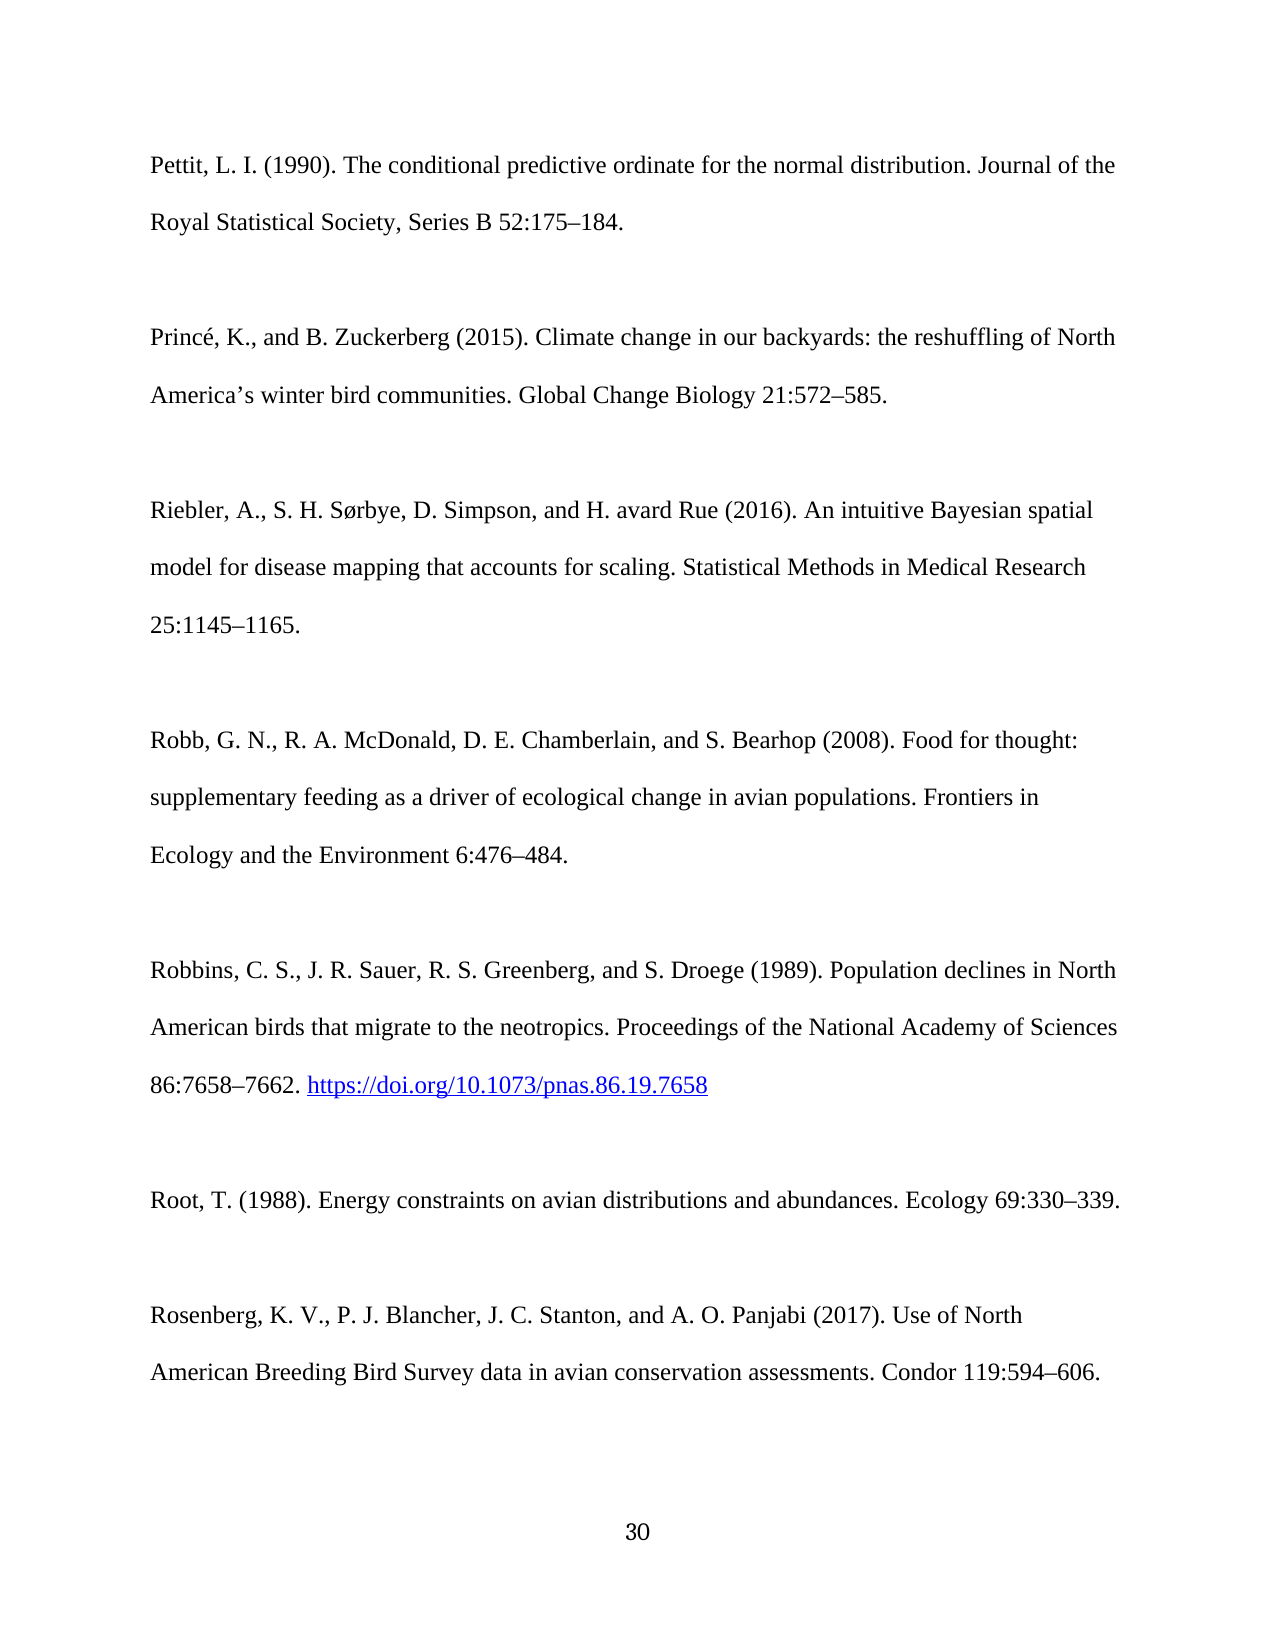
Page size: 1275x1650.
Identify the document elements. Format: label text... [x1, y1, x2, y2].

text Princé, K., and B. Zuckerberg (2015). Climate change in our backyards: the reshuffling of North America’s winter bird communities. Global Change Biology 21:572–585. [150, 322, 1125, 409]
text Robbins, C. S., J. R. Sauer, R. S. Greenberg, and S. Droege (1989). Population declines in North American birds that migrate to the neotropics. Proceedings of the National Academy of Sciences 86:7658–7662. https://doi.org/10.1073/pnas.86.19.7658 [150, 955, 1125, 1099]
text Pettit, L. I. (1990). The conditional predictive ordinate for the normal distribution. Journal of the Royal Statistical Society, Series B 52:175–184. [150, 150, 1125, 236]
text Rosenberg, K. V., P. J. Blancher, J. C. Stanton, and A. O. Panjabi (2017). Use of North American Breeding Bird Survey data in avian conservation assessments. Condor 119:594–606. [150, 1300, 1125, 1386]
text Robb, G. N., R. A. McDonald, D. E. Chamberlain, and S. Bearhop (2008). Food for thought: supplementary feeding as a driver of ecological change in avian populations. Frontiers in Ecology and the Environment 6:476–484. [150, 725, 1125, 869]
text Root, T. (1988). Energy constraints on avian distributions and abundances. Ecology 69:330–339. [150, 1185, 1125, 1214]
text Riebler, A., S. H. Sørbye, D. Simpson, and H. avard Rue (2016). An intuitive Bayesian spatial model for disease mapping that accounts for scaling. Statistical Methods in Medical Research 25:1145–1165. [150, 495, 1125, 639]
